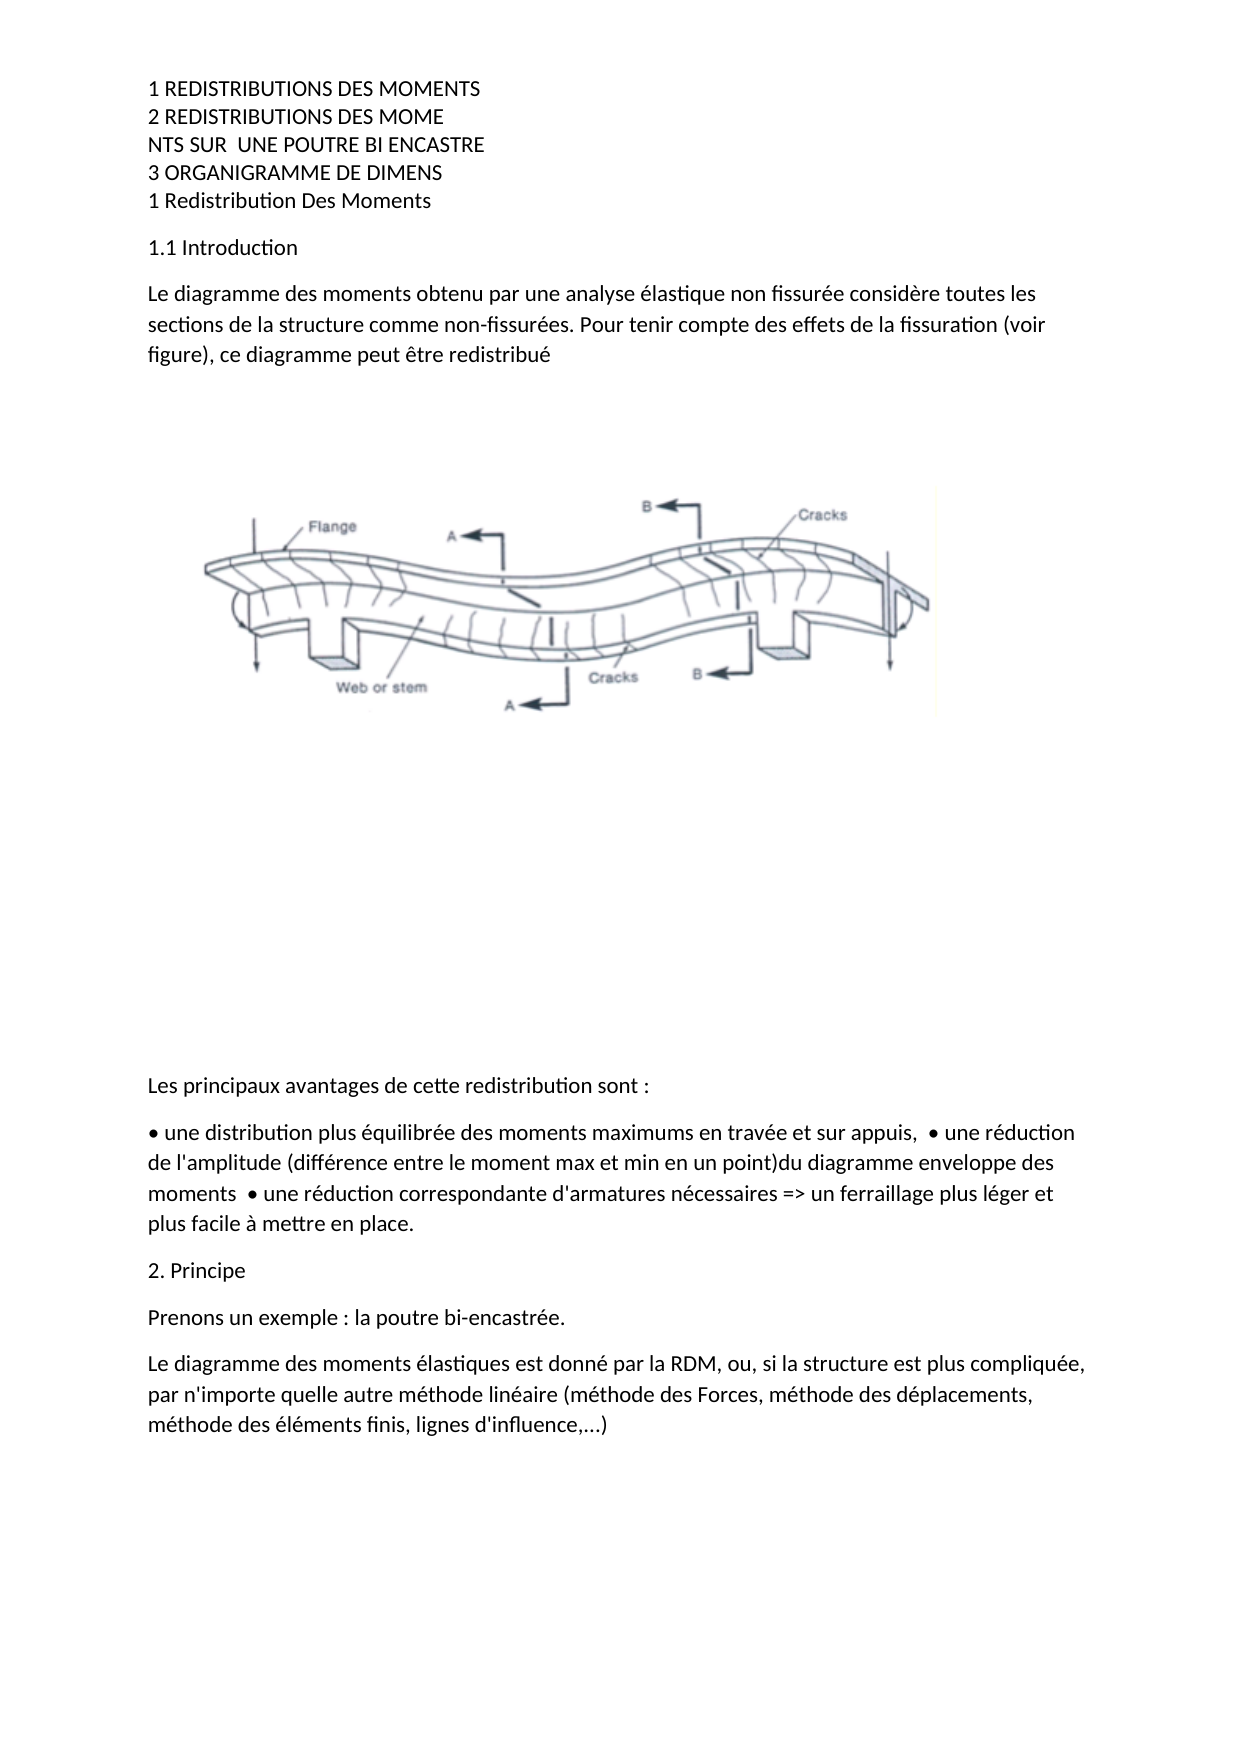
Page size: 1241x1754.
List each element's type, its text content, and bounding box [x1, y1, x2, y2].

text 1 Redistribution Des Moments [148, 186, 1093, 214]
text 2. Principe [148, 1256, 1093, 1284]
text • une distribution plus équilibrée des moments maximums en travée et sur appuis, • une réduction de l'amplitude (différence entre le moment max et min en un point)du diagramme enveloppe des moments • une réduction correspondante d'armatures nécessaires => un ferraillage plus léger et plus facile à mettre en place. [148, 1118, 1093, 1237]
text Le diagramme des moments élastiques est donné par la RDM, ou, si la structure est plus compliquée, par n'importe quelle autre méthode linéaire (méthode des Forces, méthode des déplacements, méthode des éléments finis, lignes d'influence,...) [148, 1349, 1093, 1438]
text Le diagramme des moments obtenu par une analyse élastique non fissurée considère toutes les sections de la structure comme non-fissurées. Pour tenir compte des effets de la fissuration (voir figure), ce diagramme peut être redistribué [148, 279, 1093, 368]
text Les principaux avantages de cette redistribution sont : [148, 1071, 1093, 1099]
picture [147, 480, 1020, 725]
text 1.1 Introduction [148, 233, 1093, 261]
text Prenons un exemple : la poutre bi-encastrée. [148, 1303, 1093, 1331]
